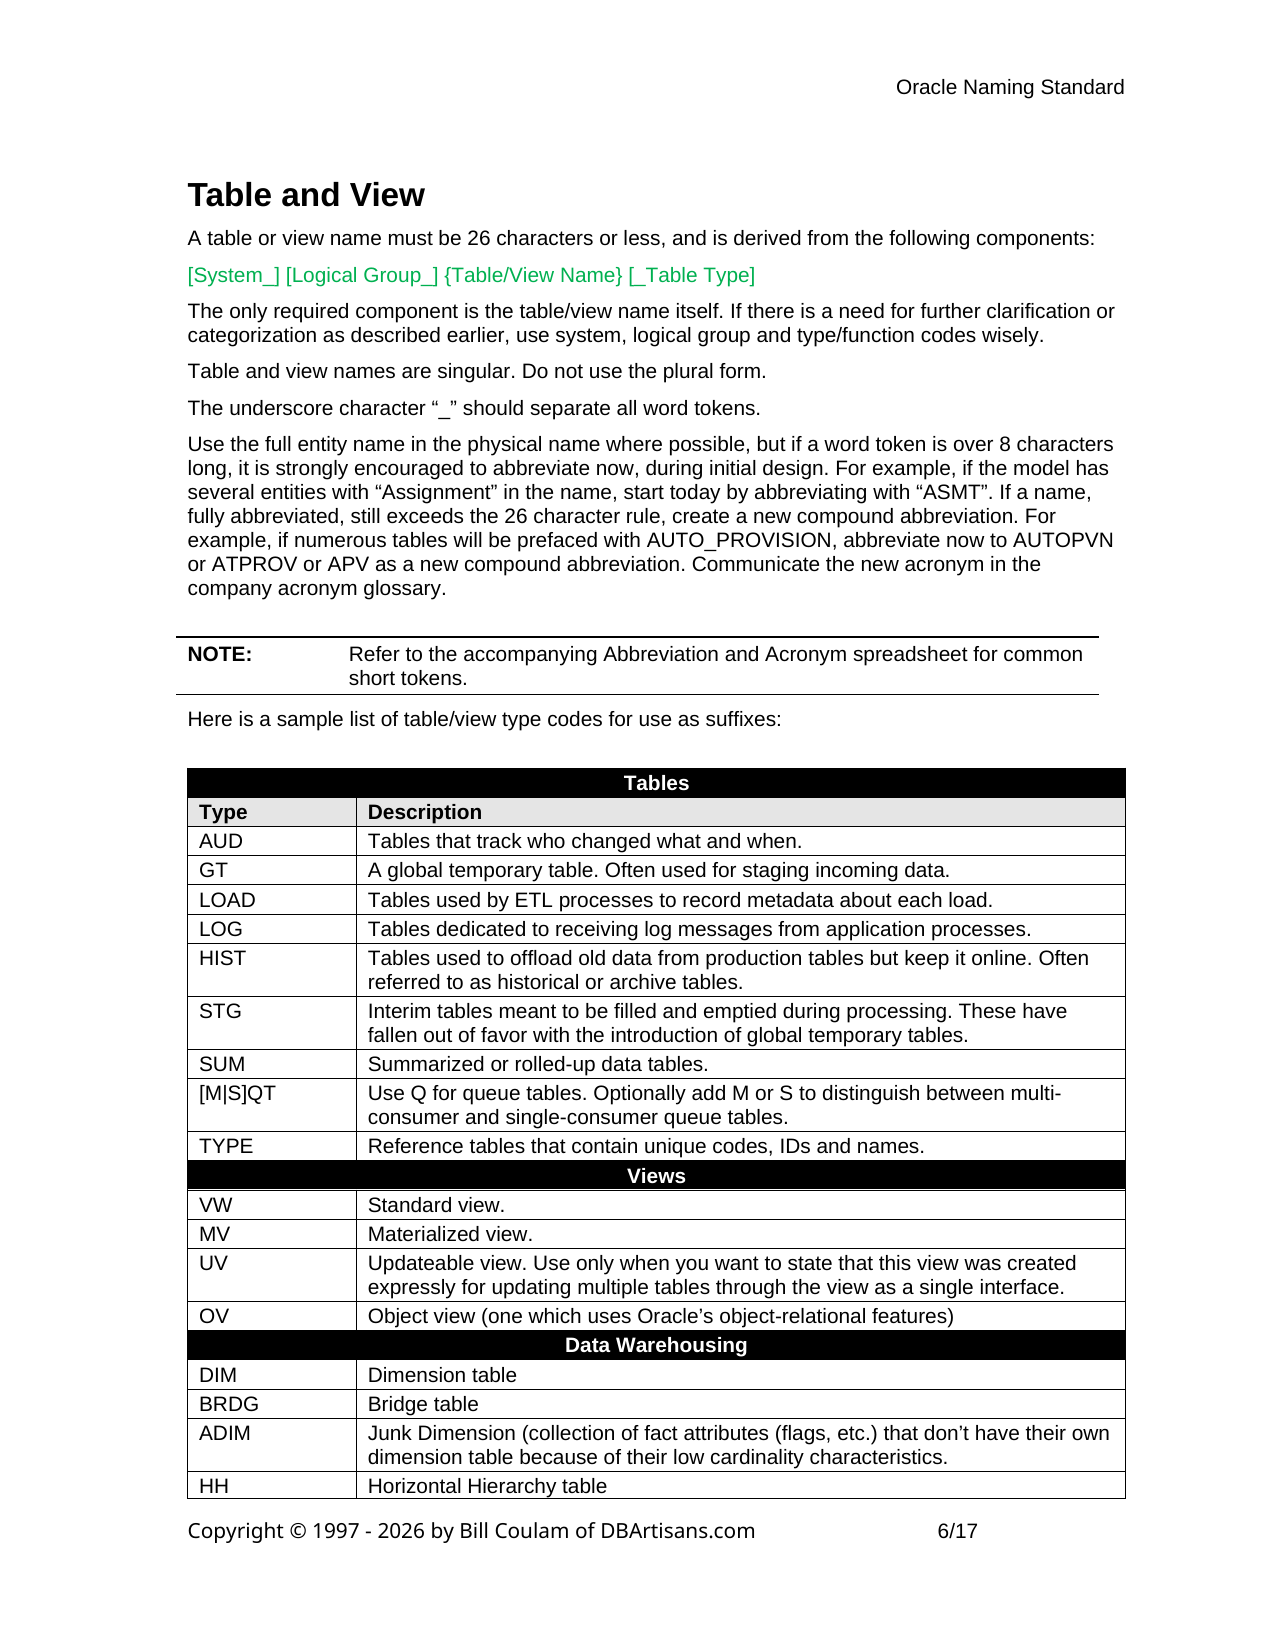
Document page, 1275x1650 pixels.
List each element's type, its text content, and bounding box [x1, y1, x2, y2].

table_cell Views [188, 1161, 1125, 1189]
table_cell MV [188, 1220, 356, 1248]
table_cell Summarized or rolled-up data tables. [357, 1050, 1125, 1078]
table_cell Bridge table [357, 1390, 1125, 1418]
text The only required component is the table/view name itself. If there is a need for further clarification or categorization as described earlier, use system, logical group and type/function codes wisely. [187, 299, 1125, 347]
table_cell Junk Dimension (collection of fact attributes (flags, etc.) that don’t have their own dimension table because of their low cardinality characteristics. [357, 1419, 1125, 1471]
table_cell Horizontal Hierarchy table [357, 1472, 1125, 1498]
text Use the full entity name in the physical name where possible, but if a word token is over 8 characters long, it is strongly encouraged to abbreviate now, during initial design. For example, if the model has several entities with “Assignment” in the name, start today by abbreviating with “ASMT”. If a name, fully abbreviated, still exceeds the 26 character rule, create a new compound abbreviation. For example, if numerous tables will be prefaced with AUTO_PROVISION, abbreviate now to AUTOPVN or ATPROV or APV as a new compound abbreviation. Communicate the new acronym in the company acronym glossary. [187, 432, 1125, 600]
table_cell Object view (one which uses Oracle’s object-relational features) [357, 1302, 1125, 1330]
table_header Tables [188, 769, 1125, 797]
subtitle Table and View [187, 175, 1125, 213]
table_cell DIM [188, 1360, 356, 1388]
table_cell Use Q for queue tables. Optionally add M or S to distinguish between multi-consumer and single-consumer queue tables. [357, 1079, 1125, 1131]
table_cell Tables used by ETL processes to record metadata about each load. [357, 885, 1125, 913]
table_cell UV [188, 1249, 356, 1301]
table_cell Interim tables meant to be filled and emptied during processing. These have fallen out of favor with the introduction of global temporary tables. [357, 997, 1125, 1049]
table_cell ADIM [188, 1419, 356, 1471]
table_cell TYPE [188, 1132, 356, 1160]
table_cell OV [188, 1302, 356, 1330]
table_cell Tables that track who changed what and when. [357, 827, 1125, 855]
text Here is a sample list of table/view type codes for use as suffixes: [187, 707, 1125, 731]
table_cell VW [188, 1191, 356, 1219]
table_cell Reference tables that contain unique codes, IDs and names. [357, 1132, 1125, 1160]
table_cell BRDG [188, 1390, 356, 1418]
table_cell LOG [188, 915, 356, 943]
table_cell HH [188, 1472, 356, 1498]
table_cell AUD [188, 827, 356, 855]
table_header Refer to the accompanying Abbreviation and Acronym spreadsheet for common short tokens. [338, 638, 1099, 694]
table_cell [M|S]QT [188, 1079, 356, 1131]
text Table and view names are singular. Do not use the plural form. [187, 359, 1125, 383]
table_cell Data Warehousing [188, 1331, 1125, 1359]
table_cell Tables dedicated to receiving log messages from application processes. [357, 915, 1125, 943]
table_cell Description [357, 798, 1125, 826]
table_cell Materialized view. [357, 1220, 1125, 1248]
text [System_] [Logical Group_] {Table/View Name} [_Table Type] [187, 262, 1125, 286]
table_cell HIST [188, 944, 356, 996]
table_cell GT [188, 856, 356, 884]
table_header NOTE: [176, 638, 337, 694]
table_cell Updateable view. Use only when you want to state that this view was created expressly for updating multiple tables through the view as a single interface. [357, 1249, 1125, 1301]
table_cell Tables used to offload old data from production tables but keep it online. Often referred to as historical or archive tables. [357, 944, 1125, 996]
table_cell LOAD [188, 885, 356, 913]
table_cell Type [188, 798, 356, 826]
text A table or view name must be 26 characters or less, and is derived from the following components: [187, 226, 1125, 250]
table_cell Standard view. [357, 1191, 1125, 1219]
table_cell SUM [188, 1050, 356, 1078]
table_cell Dimension table [357, 1360, 1125, 1388]
table_cell STG [188, 997, 356, 1049]
table_cell A global temporary table. Often used for staging incoming data. [357, 856, 1125, 884]
text The underscore character “_” should separate all word tokens. [187, 396, 1125, 420]
